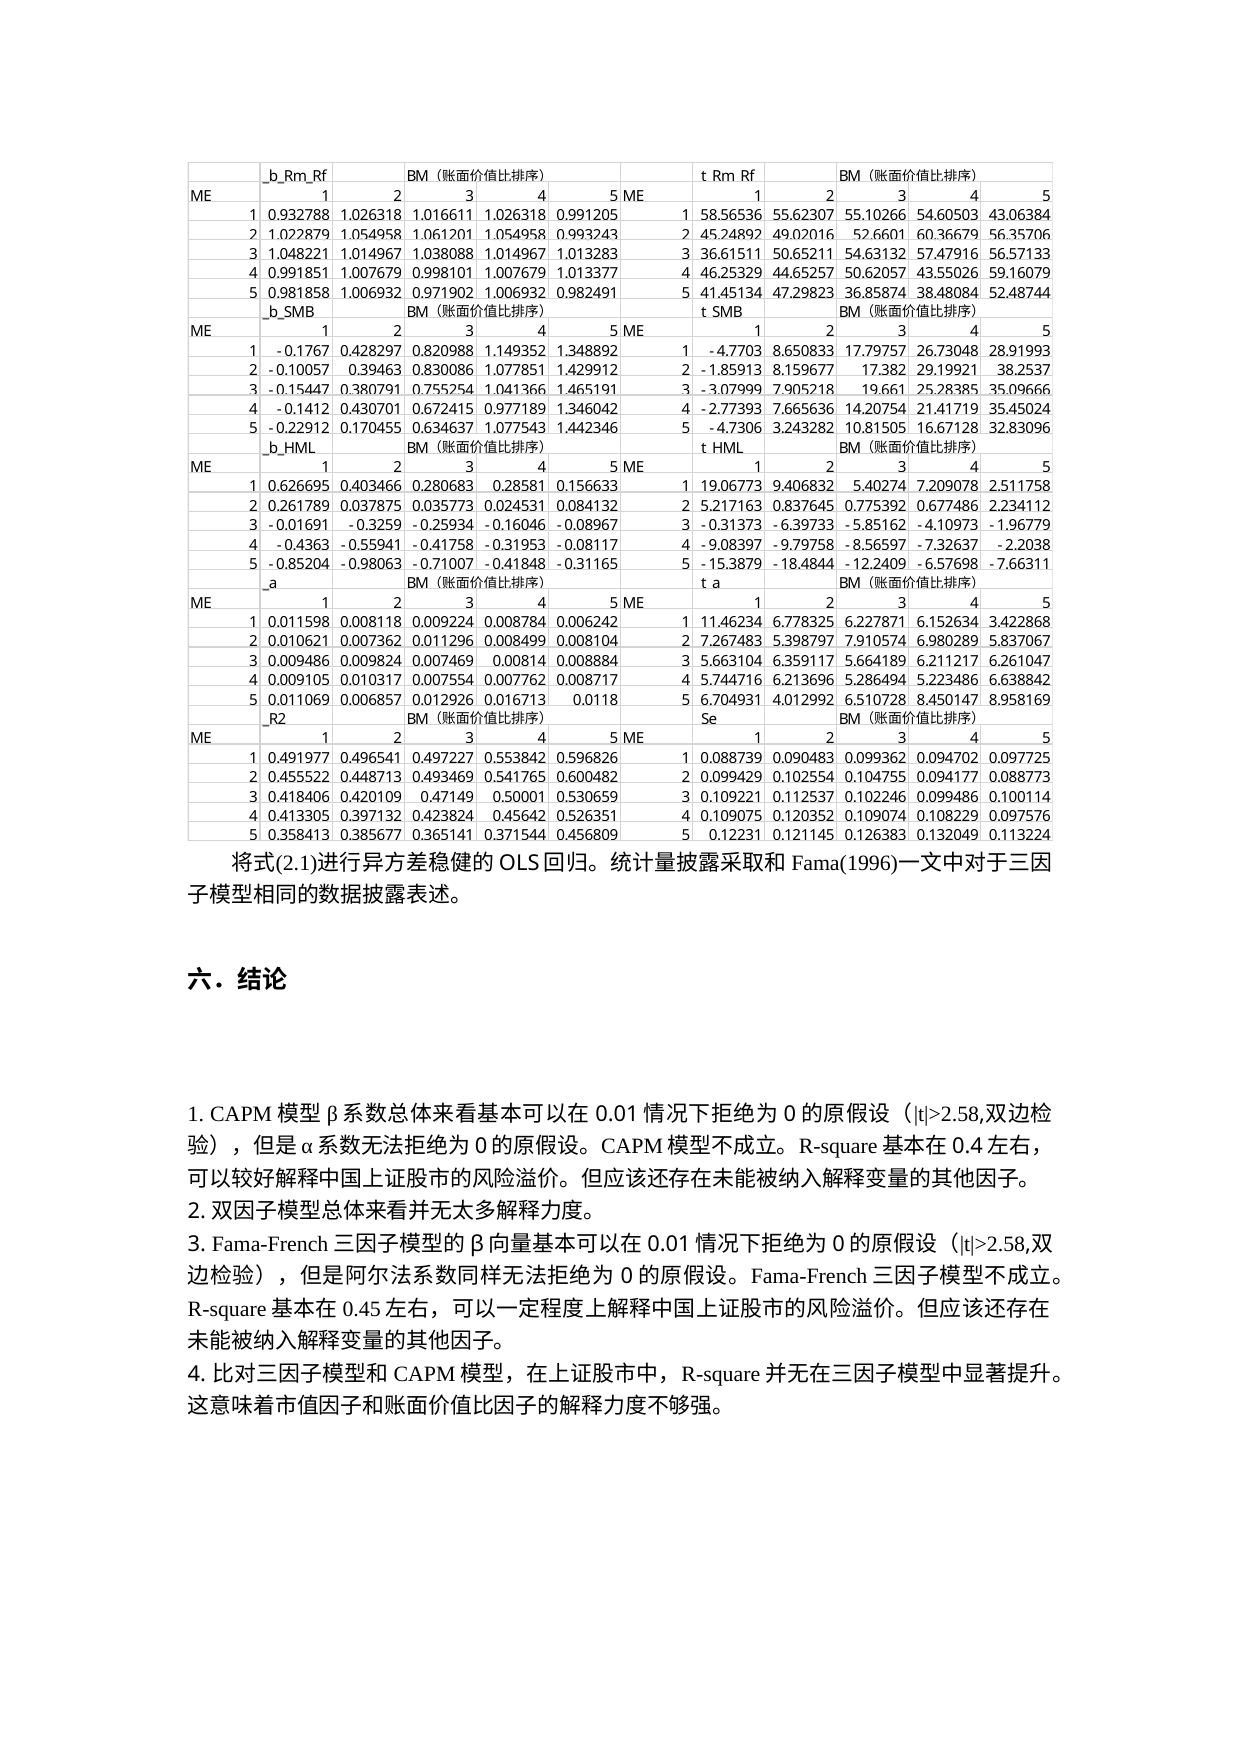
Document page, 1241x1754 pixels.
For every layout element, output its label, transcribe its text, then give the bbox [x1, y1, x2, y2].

text 4. 比对三因子模型和CAPM模型，在上证股市中，R-square并无在三因子模型中显著提升。这意味着市值因子和账面价值比因子的解释力度不够强。 [187, 1355, 1053, 1420]
subtitle 六．结论 [187, 945, 1053, 1010]
text 将式(2.1)进行异方差稳健的OLS回归。统计量披露采取和Fama(1996)一文中对于三因子模型相同的数据披露表述。 [187, 844, 1053, 909]
text 3. Fama-French三因子模型的β向量基本可以在0.01情况下拒绝为0的原假设（|t|>2.58,双边检验），但是阿尔法系数同样无法拒绝为0的原假设。Fama-French三因子模型不成立。R-square基本在0.45左右，可以一定程度上解释中国上证股市的风险溢价。但应该还存在未能被纳入解释变量的其他因子。 [187, 1225, 1053, 1355]
text 2. 双因子模型总体来看并无太多解释力度。 [187, 1193, 1053, 1225]
text 1. CAPM模型β系数总体来看基本可以在0.01情况下拒绝为0的原假设（|t|>2.58,双边检验），但是α系数无法拒绝为0的原假设。CAPM模型不成立。R-square基本在0.4左右，可以较好解释中国上证股市的风险溢价。但应该还存在未能被纳入解释变量的其他因子。 [187, 1095, 1053, 1193]
